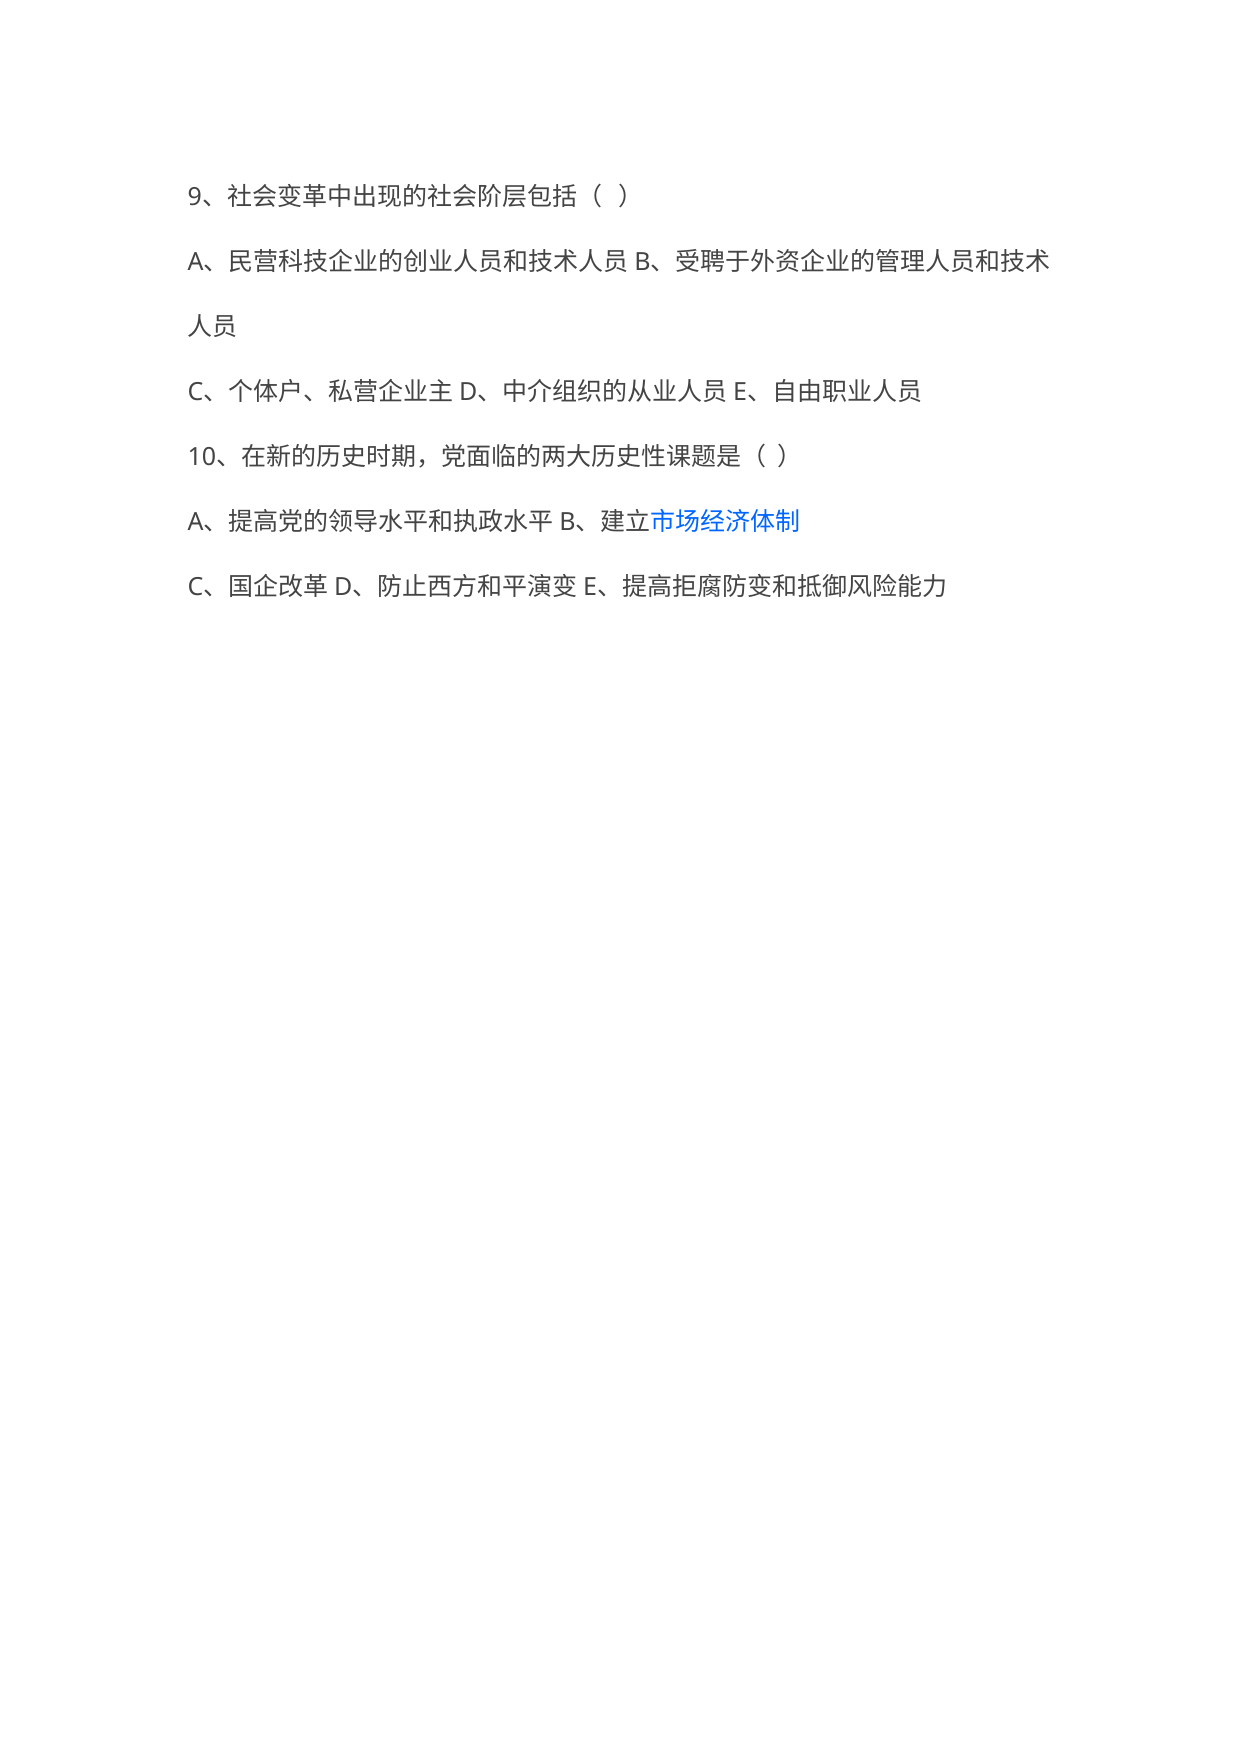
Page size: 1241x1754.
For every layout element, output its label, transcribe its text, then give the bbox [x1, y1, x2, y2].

text 9、社会变革中出现的社会阶层包括（ ） A、民营科技企业的创业人员和技术人员 B、受聘于外资企业的管理人员和技术人员 C、个体户、私营企业主 D、中介组织的从业人员 E、自由职业人员 10、在新的历史时期，党面临的两大历史性课题是（ ） A、提高党的领导水平和执政水平 B、建立市场经济体制 C、国企改革 D、防止西方和平演变 E、提高拒腐防变和抵御风险能力 [187, 162, 1053, 617]
